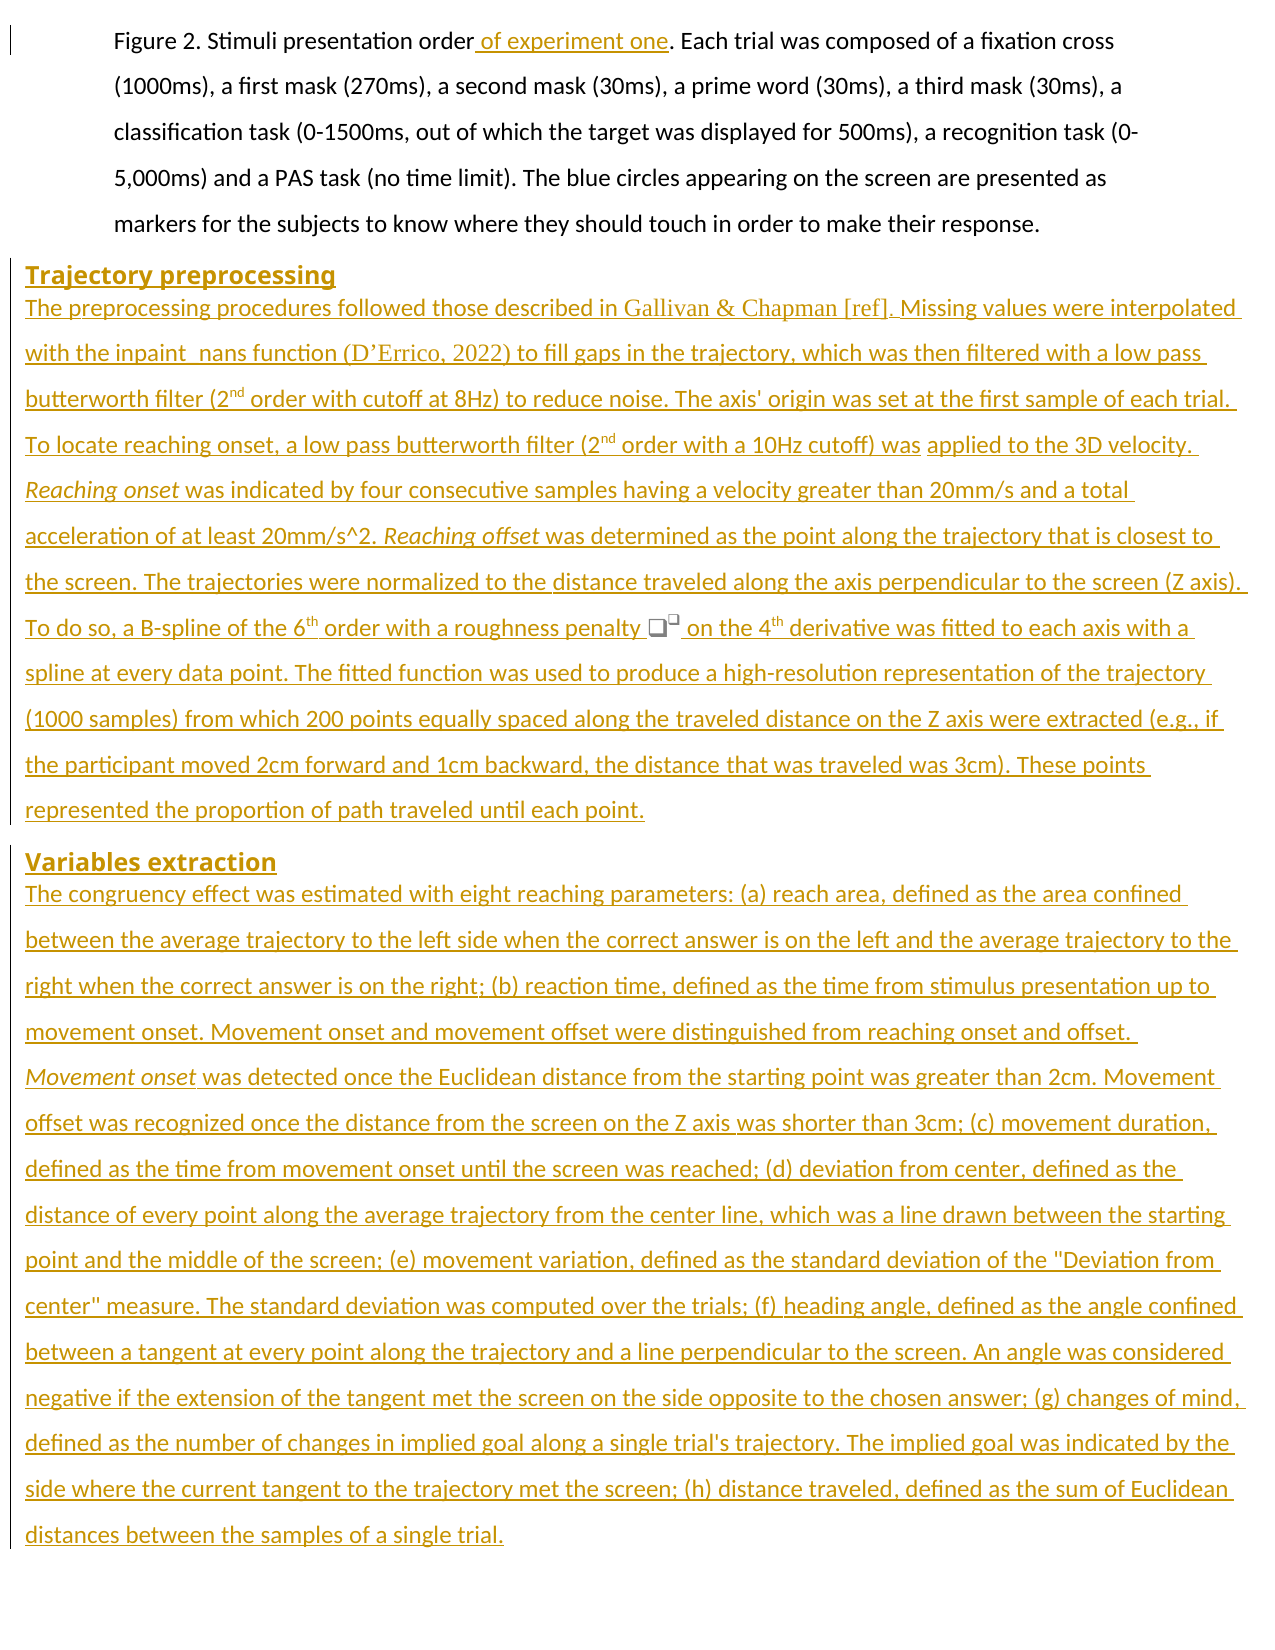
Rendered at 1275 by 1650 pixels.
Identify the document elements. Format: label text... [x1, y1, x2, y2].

text Figure 2. Stimuli presentation order. Each trial was composed of a fixation cross (1000ms), a first mask (270ms), a second mask (30ms), a prime word (30ms), a third mask (30ms), a classification task (0-1500ms, out of which the target was displayed for 500ms), a recognition task (0-5,000ms) and a PAS task (no time limit). The blue circles appearing on the screen are presented as markers for the subjects to know where they should touch in order to make their response. [113, 25, 1147, 238]
